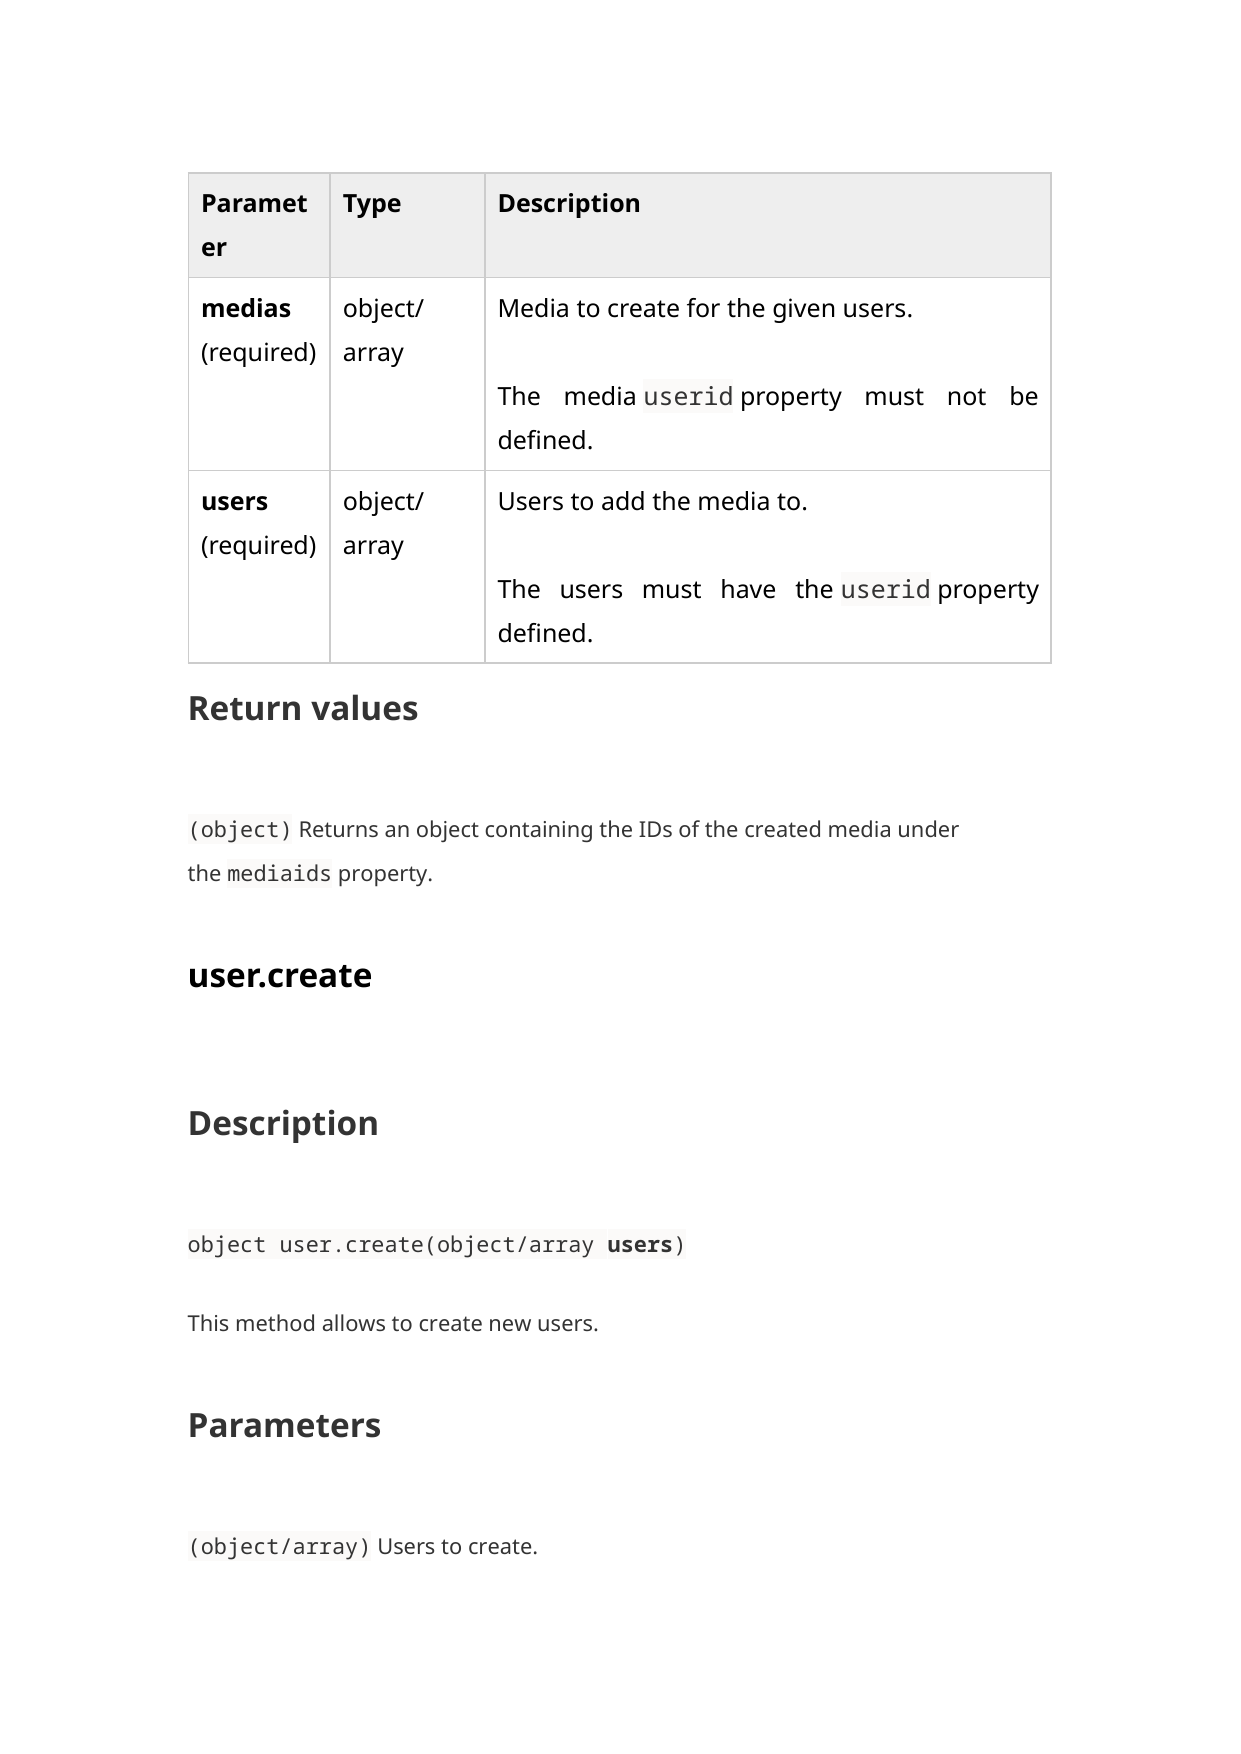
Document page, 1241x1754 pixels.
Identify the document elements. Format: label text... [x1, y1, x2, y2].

text (object/array) Users to create. [187, 1524, 1053, 1568]
subtitle Description [187, 1079, 1053, 1167]
table_header Parameter [189, 174, 329, 277]
table_cell Media to create for the given users. The media userid property must not be defined. [486, 278, 1050, 469]
table_cell object/array [331, 471, 484, 662]
table_header Type [331, 174, 484, 277]
table_header Description [486, 174, 1050, 277]
table_cell medias (required) [189, 278, 329, 469]
table_cell users (required) [189, 471, 329, 662]
text object user.create(object/array users) [187, 1222, 1053, 1266]
text This method allows to create new users. [187, 1301, 1053, 1345]
text (object) Returns an object containing the IDs of the created media under the mediaids property. [187, 807, 1053, 895]
subtitle Parameters [187, 1380, 1053, 1468]
subtitle Return values [187, 664, 1053, 752]
subtitle user.create [187, 930, 1053, 1018]
table_cell object/array [331, 278, 484, 469]
table_cell Users to add the media to. The users must have the userid property defined. [486, 471, 1050, 662]
